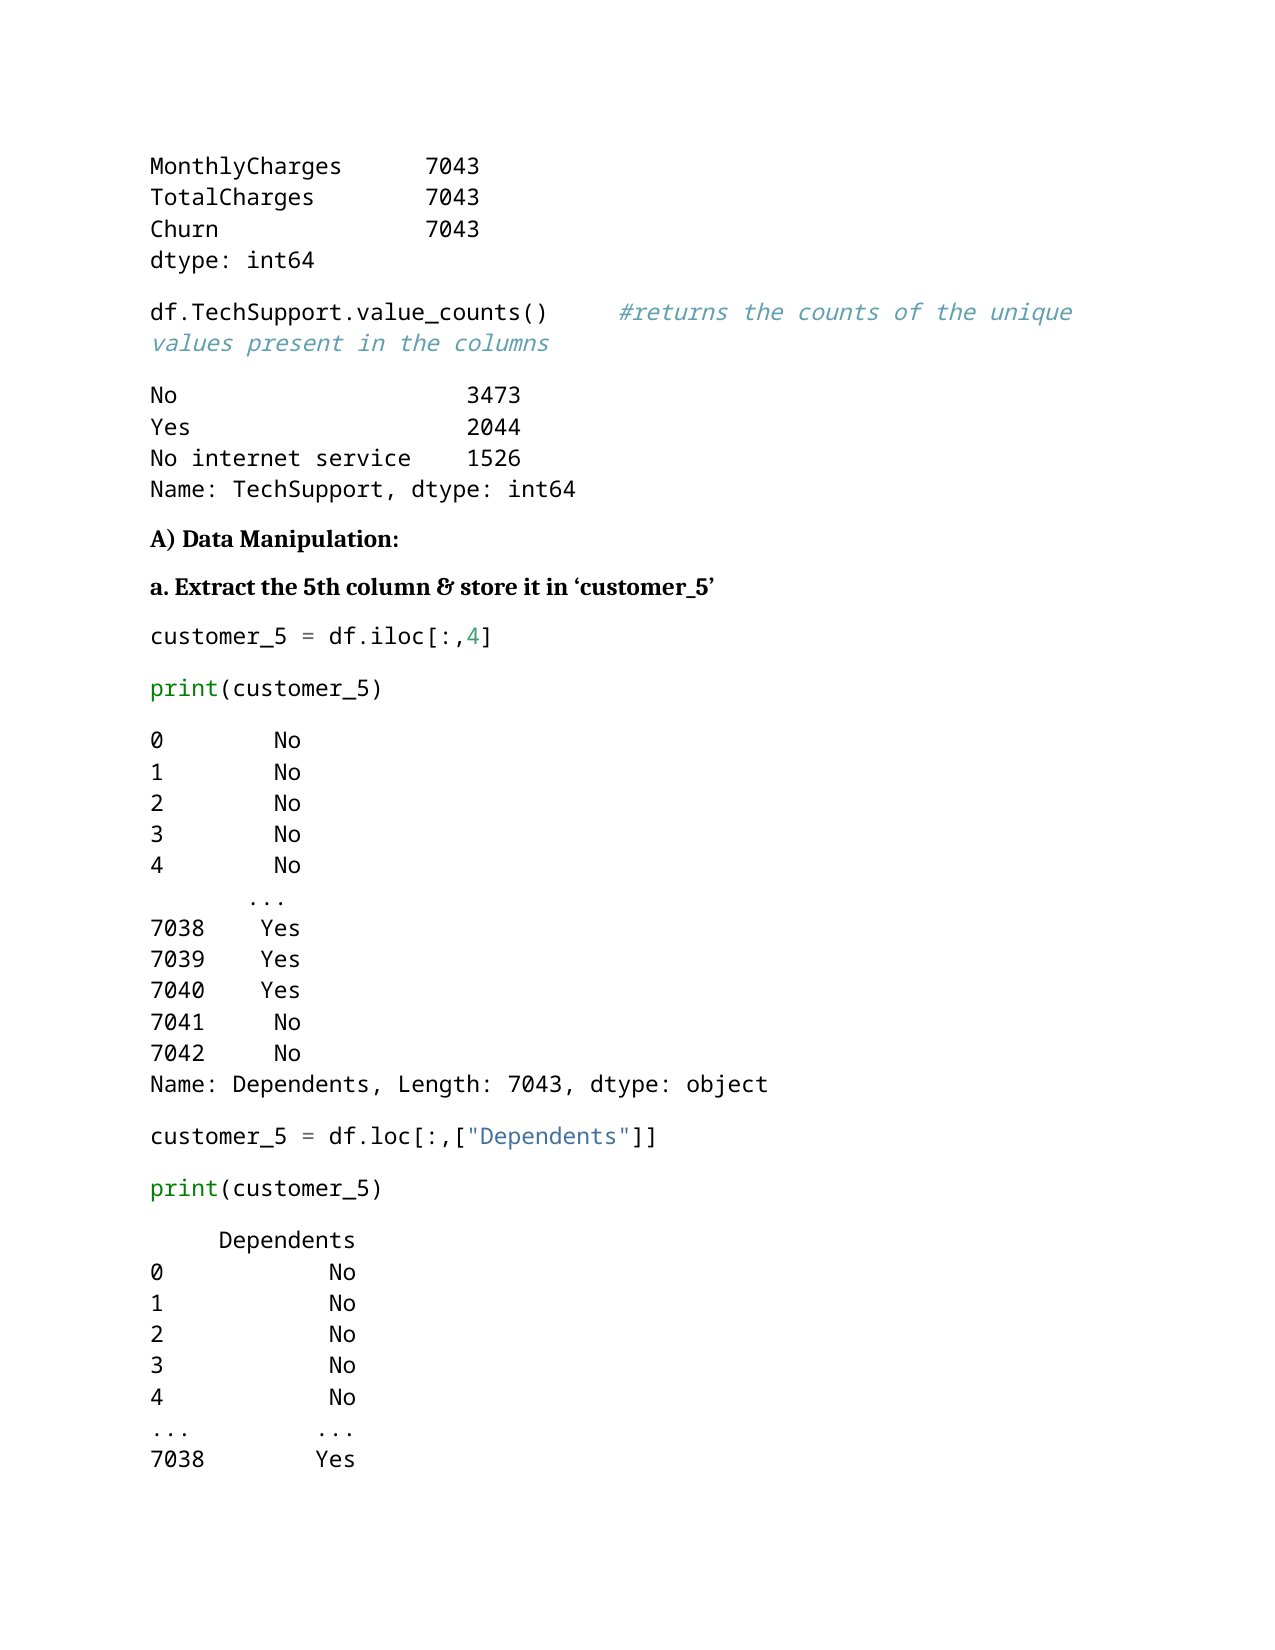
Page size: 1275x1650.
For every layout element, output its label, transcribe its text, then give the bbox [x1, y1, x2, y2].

text a. Extract the 5th column & store it in ‘customer_5’ [150, 572, 1125, 601]
text 0 No 1 No 2 No 3 No 4 No ... 7038 Yes 7039 Yes 7040 Yes 7041 No 7042 No Name: Dependents, Length: 7043, dtype: object [150, 724, 1125, 1099]
text customer_5 = df.iloc[:,4] [150, 620, 1125, 651]
text df.TechSupport.value_counts() #returns the counts of the unique values present in the columns [150, 296, 1125, 358]
text No 3473 Yes 2044 No internet service 1526 Name: TechSupport, dtype: int64 [150, 379, 1125, 504]
text print(customer_5) [150, 1172, 1125, 1203]
text A) Data Manipulation: [150, 525, 1125, 554]
text print(customer_5) [150, 672, 1125, 703]
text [150, 150, 1125, 275]
text customer_5 = df.loc[:,["Dependents"]] [150, 1120, 1125, 1151]
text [150, 1224, 1125, 1474]
